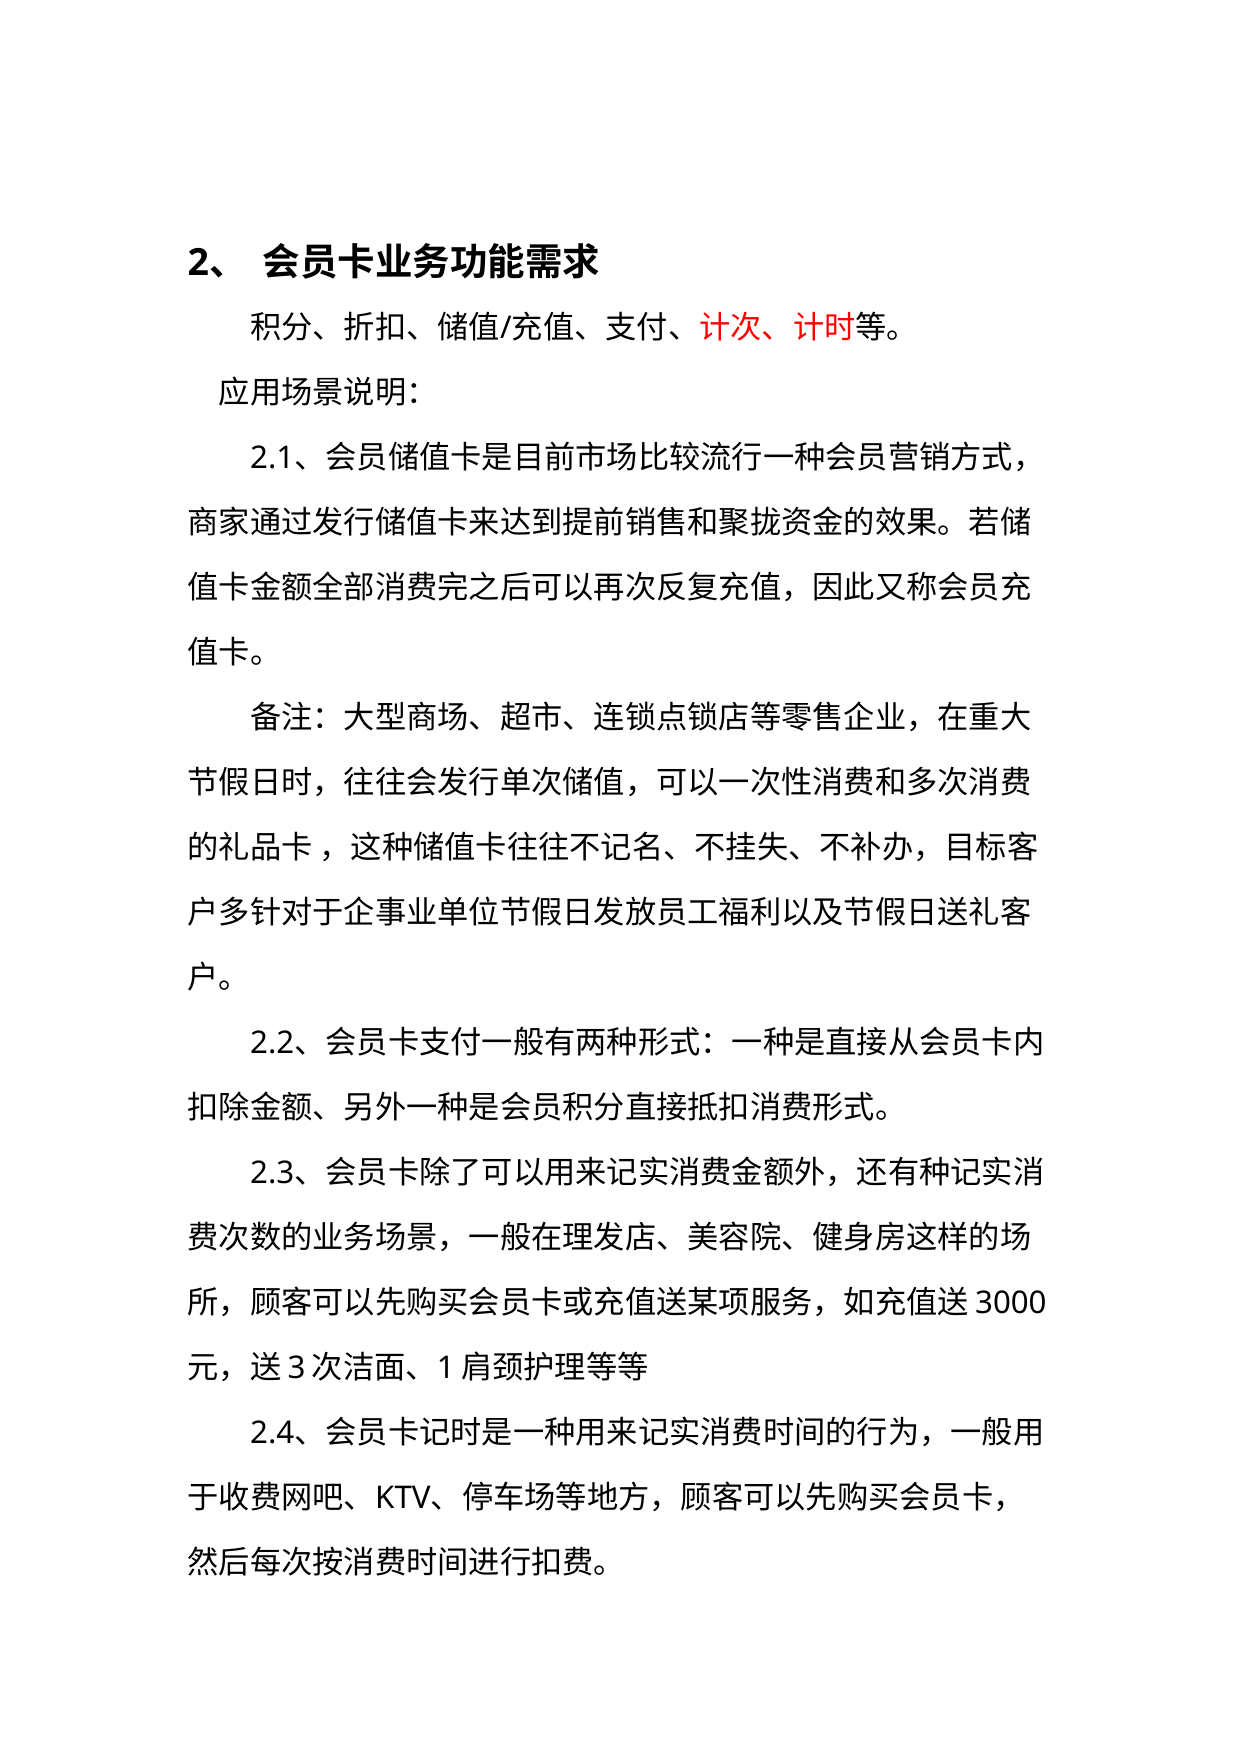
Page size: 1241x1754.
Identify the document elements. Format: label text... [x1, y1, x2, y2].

text 积分、折扣、储值/充值、支付、计次、计时等。 [187, 292, 1053, 357]
text 2.4、会员卡记时是一种用来记实消费时间的行为，一般用于收费网吧、KTV、停车场等地方，顾客可以先购买会员卡，然后每次按消费时间进行扣费。 [187, 1397, 1053, 1592]
text 2.1、会员储值卡是目前市场比较流行一种会员营销方式，商家通过发行储值卡来达到提前销售和聚拢资金的效果。若储值卡金额全部消费完之后可以再次反复充值，因此又称会员充值卡。 [187, 422, 1053, 682]
list 会员卡业务功能需求 [187, 227, 1053, 292]
text 2.3、会员卡除了可以用来记实消费金额外，还有种记实消费次数的业务场景，一般在理发店、美容院、健身房这样的场所，顾客可以先购买会员卡或充值送某项服务，如充值送3000元，送3次洁面、1肩颈护理等等 [187, 1137, 1053, 1397]
text 备注：大型商场、超市、连锁点锁店等零售企业，在重大节假日时，往往会发行单次储值，可以一次性消费和多次消费的礼品卡 ，这种储值卡往往不记名、不挂失、不补办，目标客户多针对于企事业单位节假日发放员工福利以及节假日送礼客户。 [187, 682, 1053, 1007]
text 应用场景说明： [187, 357, 1053, 422]
text 2.2、会员卡支付一般有两种形式：一种是直接从会员卡内扣除金额、另外一种是会员积分直接抵扣消费形式。 [187, 1007, 1053, 1137]
